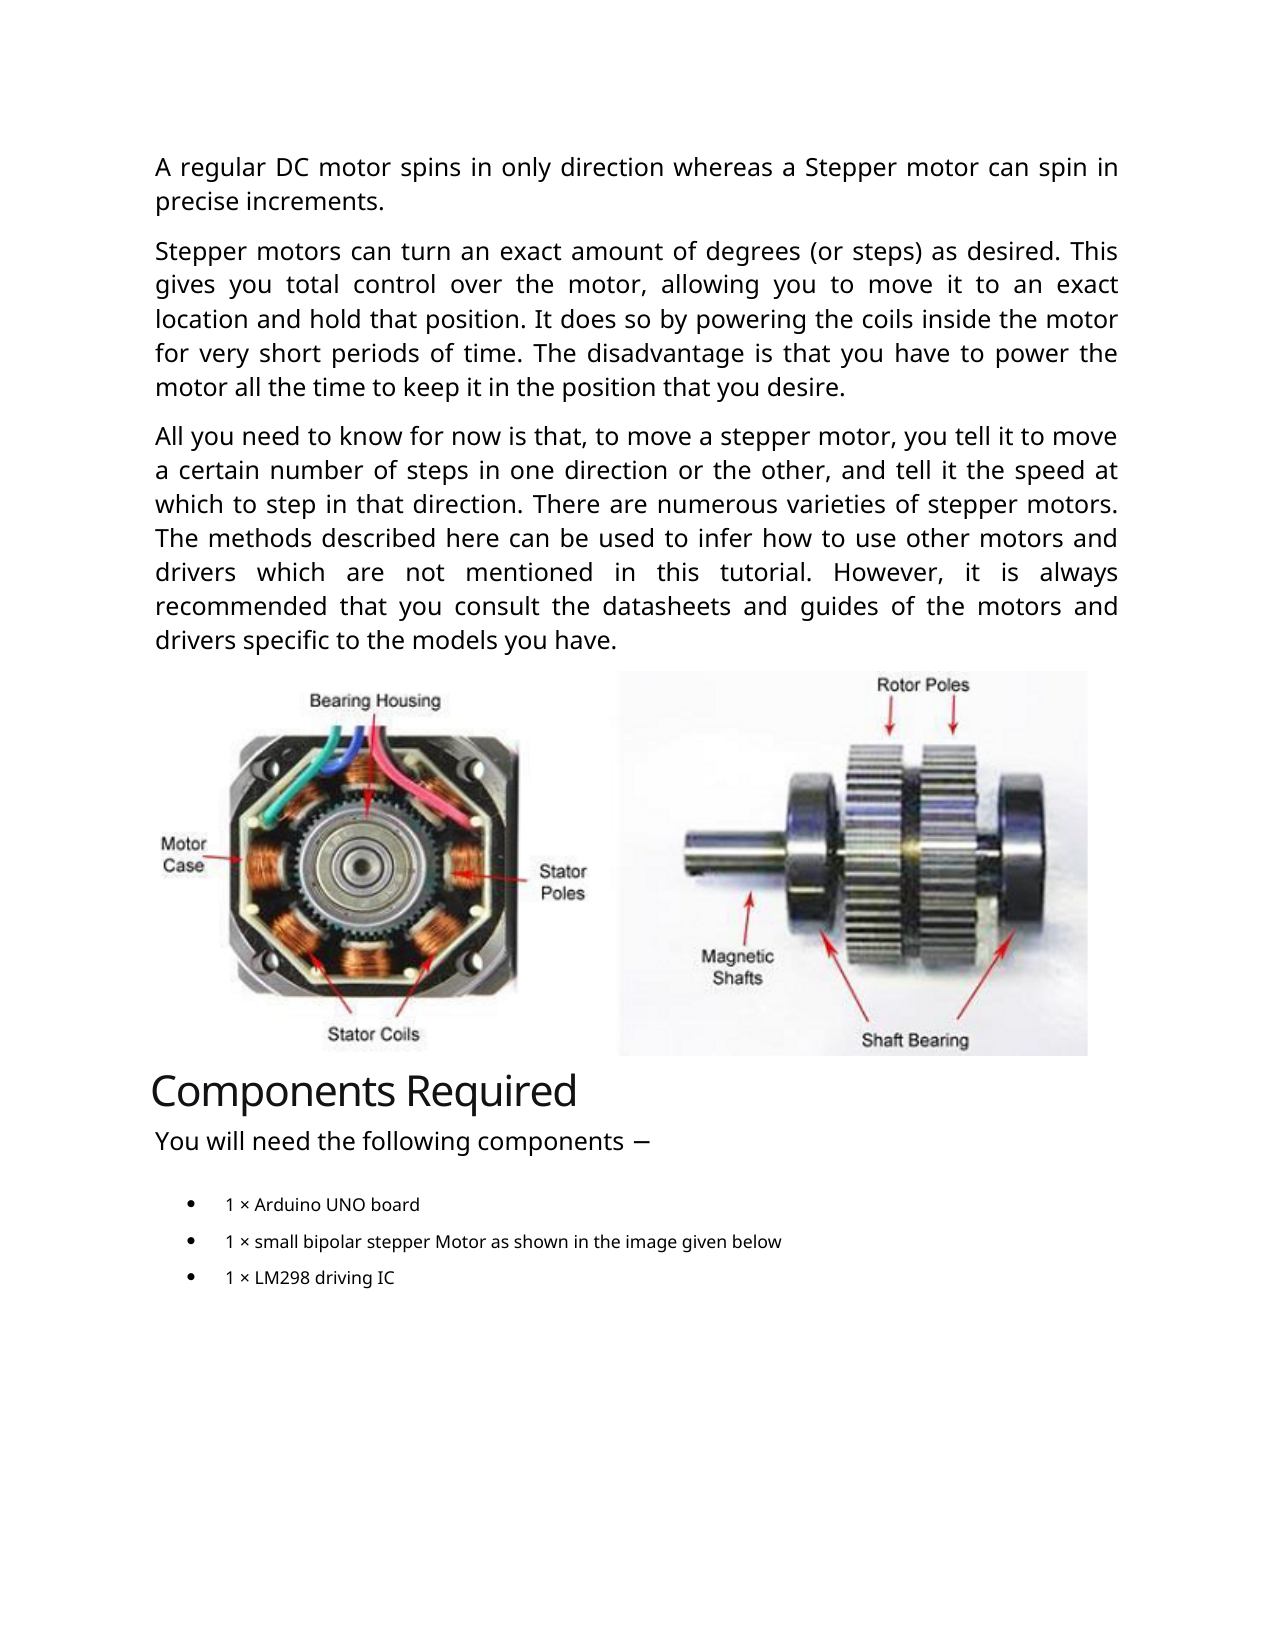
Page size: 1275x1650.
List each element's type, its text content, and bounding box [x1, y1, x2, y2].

text Stepper motors can turn an exact amount of degrees (or steps) as desired. This gives you total control over the motor, allowing you to move it to an exact location and hold that position. It does so by powering the coils inside the motor for very short periods of time. The disadvantage is that you have to power the motor all the time to keep it in the position that you desire. [155, 233, 1120, 403]
text All you need to know for now is that, to move a stepper motor, you tell it to move a certain number of steps in one direction or the other, and tell it the speed at which to step in that direction. There are numerous varieties of stepper motors. The methods described here can be used to infer how to use other motors and drivers which are not mentioned in this tutorial. However, it is always recommended that you consult the datasheets and guides of the motors and drivers specific to the models you have. [155, 418, 1120, 657]
picture [150, 671, 1088, 1056]
list 1 × Arduino UNO board [187, 1187, 1125, 1217]
list 1 × LM298 driving IC [187, 1259, 1125, 1289]
text Components Required [150, 1061, 1120, 1119]
list 1 × small bipolar stepper Motor as shown in the image given below [187, 1223, 1125, 1253]
text A regular DC motor spins in only direction whereas a Stepper motor can spin in precise increments. [155, 150, 1120, 218]
text You will need the following components − [155, 1124, 1120, 1158]
